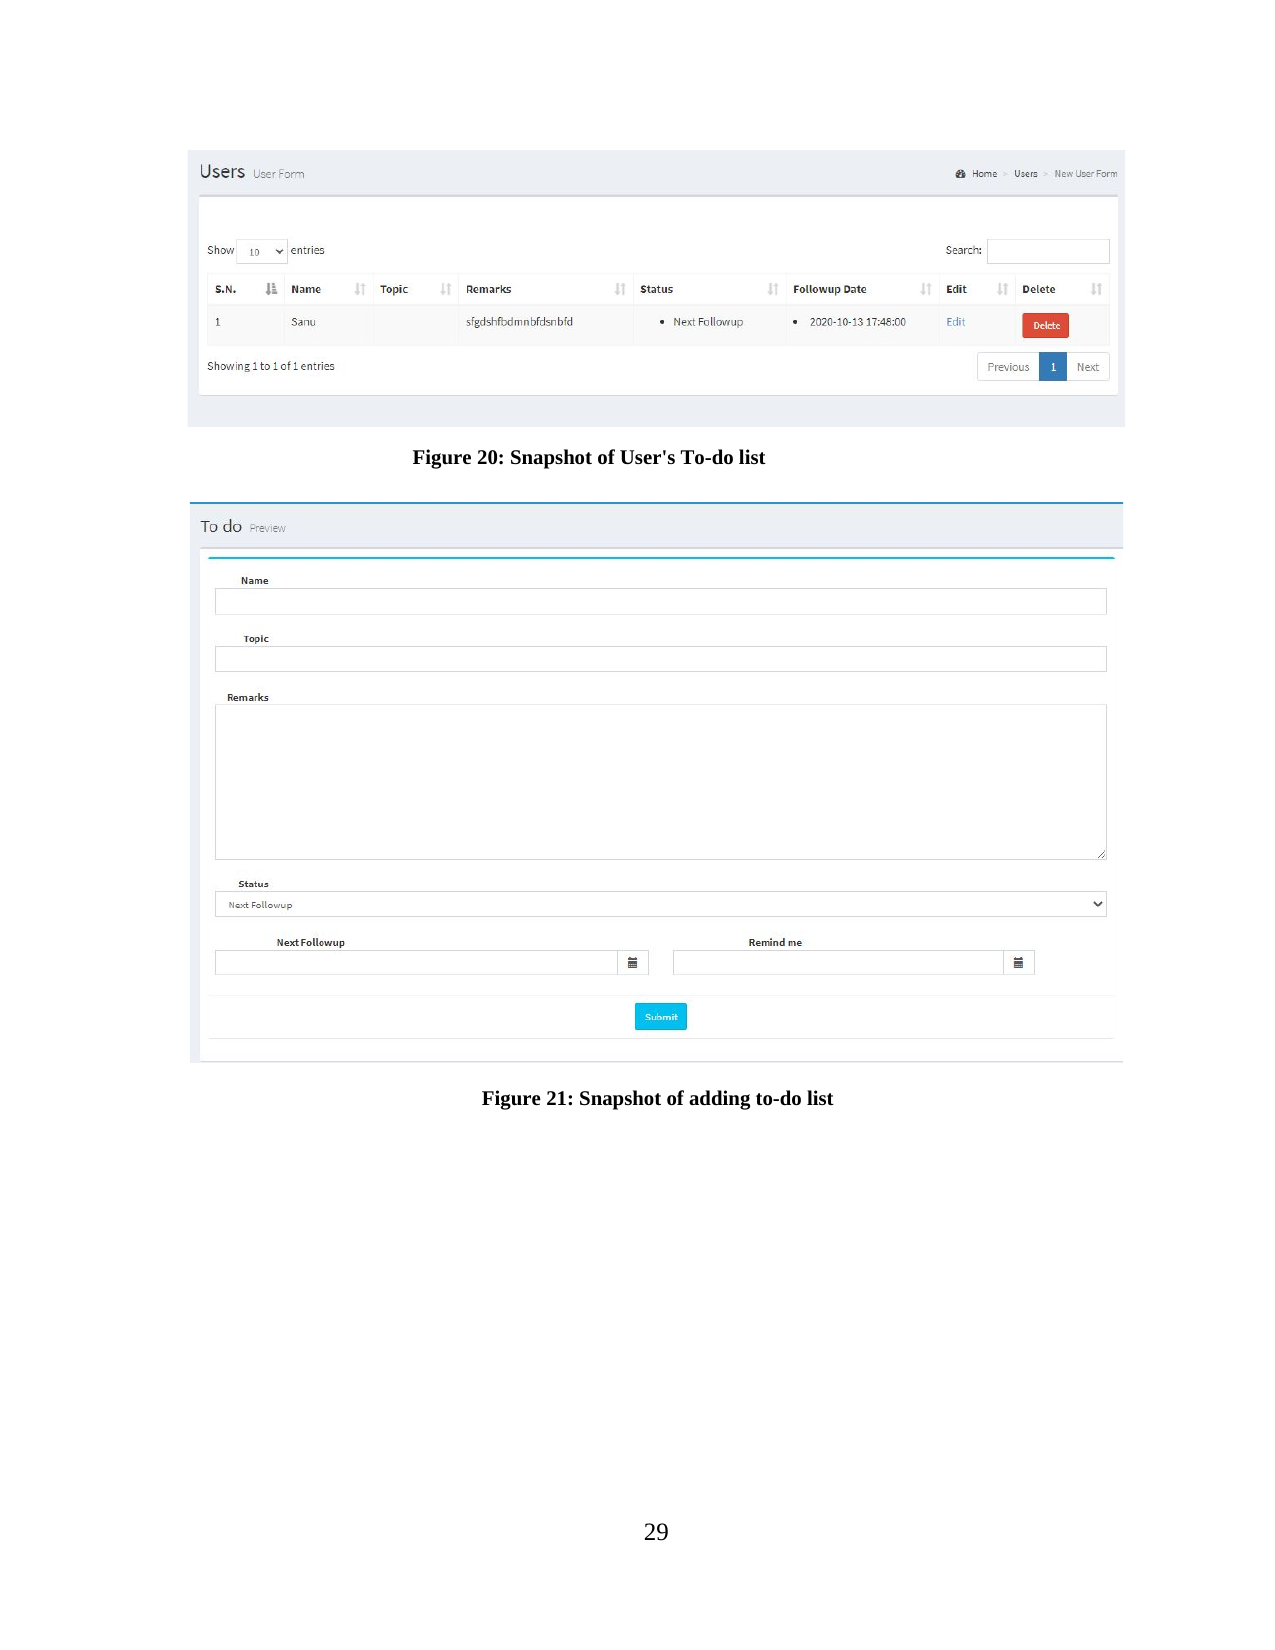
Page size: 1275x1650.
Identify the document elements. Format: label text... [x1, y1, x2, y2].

picture [188, 502, 1123, 1062]
picture [187, 150, 1125, 427]
text Figure 20: Snapshot of User's To-do list [337, 445, 1125, 469]
